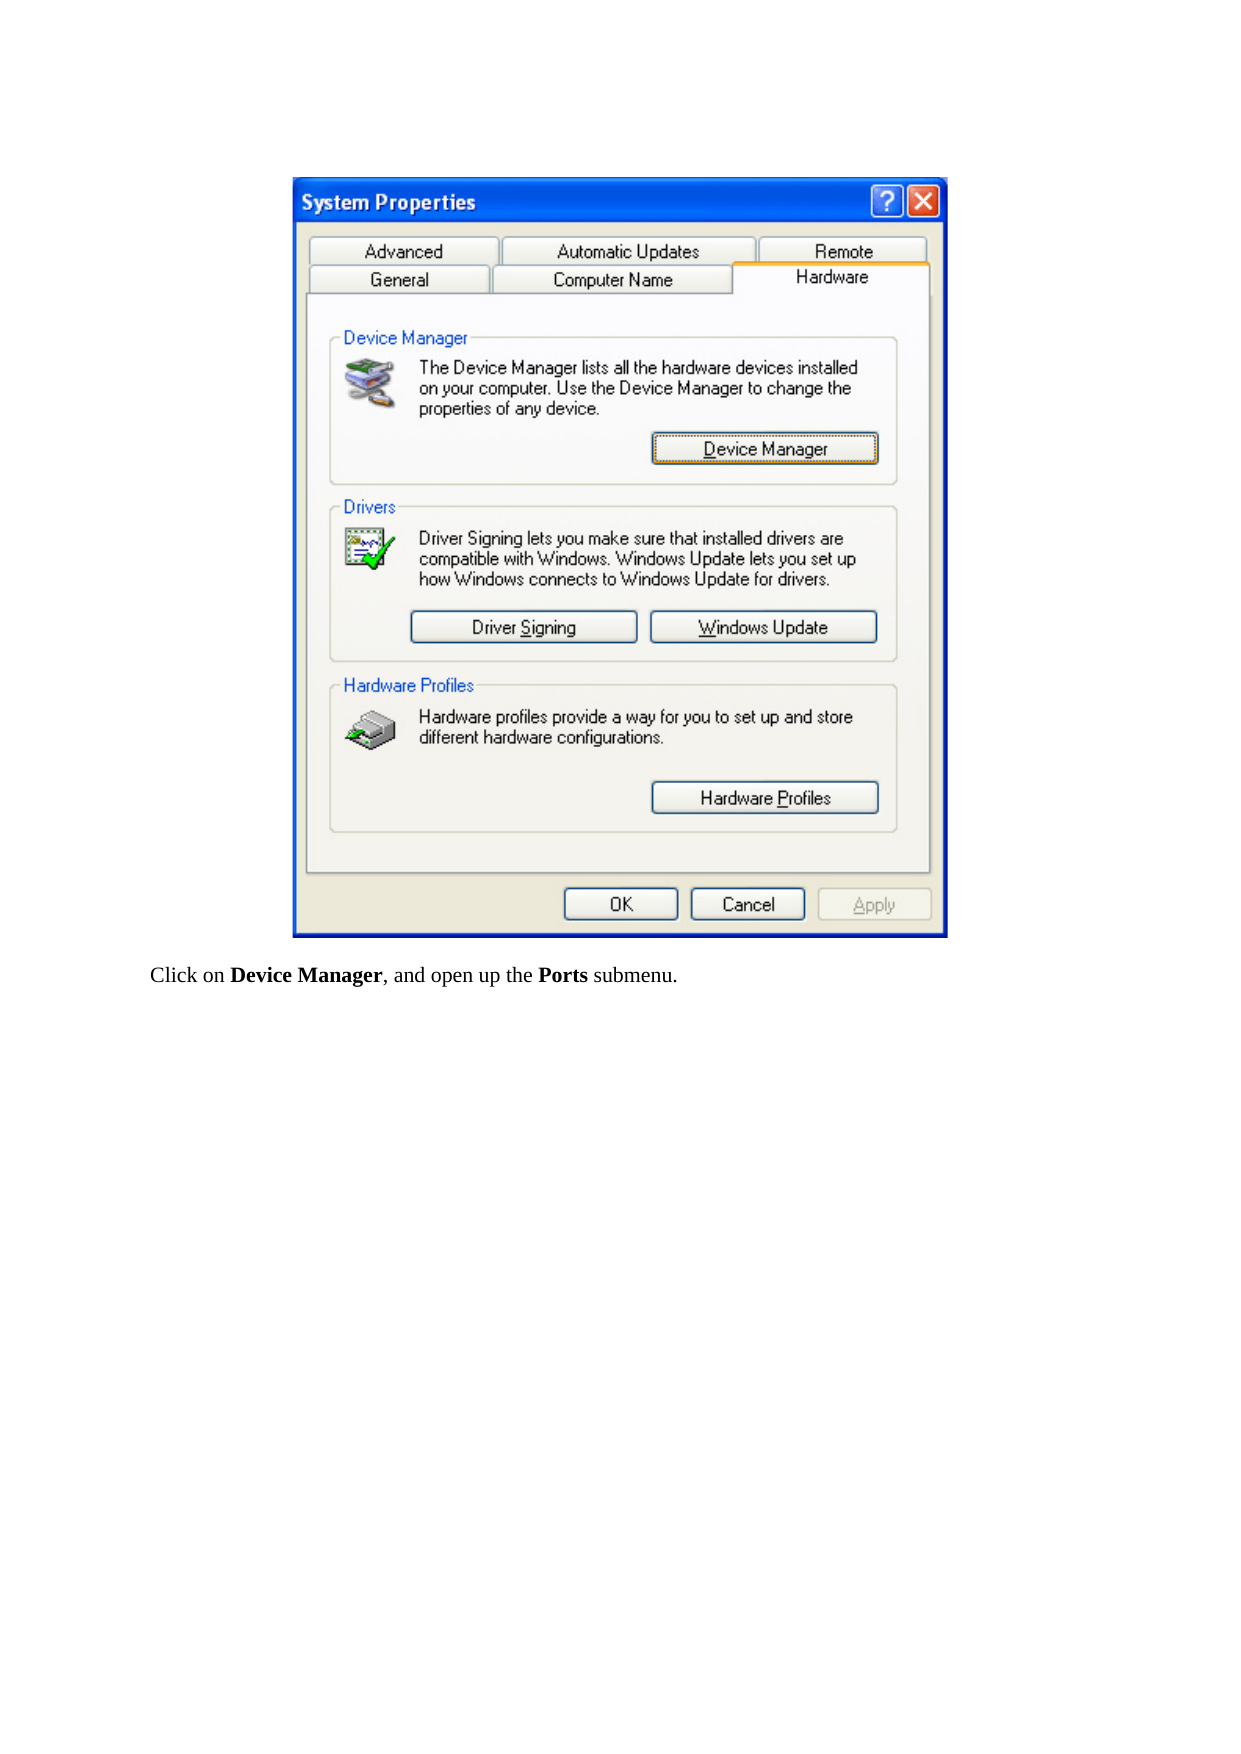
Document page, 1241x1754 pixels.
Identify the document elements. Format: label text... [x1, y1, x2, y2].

text Click on Device Manager, and open up the Ports submenu. [150, 962, 1090, 987]
picture [292, 177, 948, 938]
